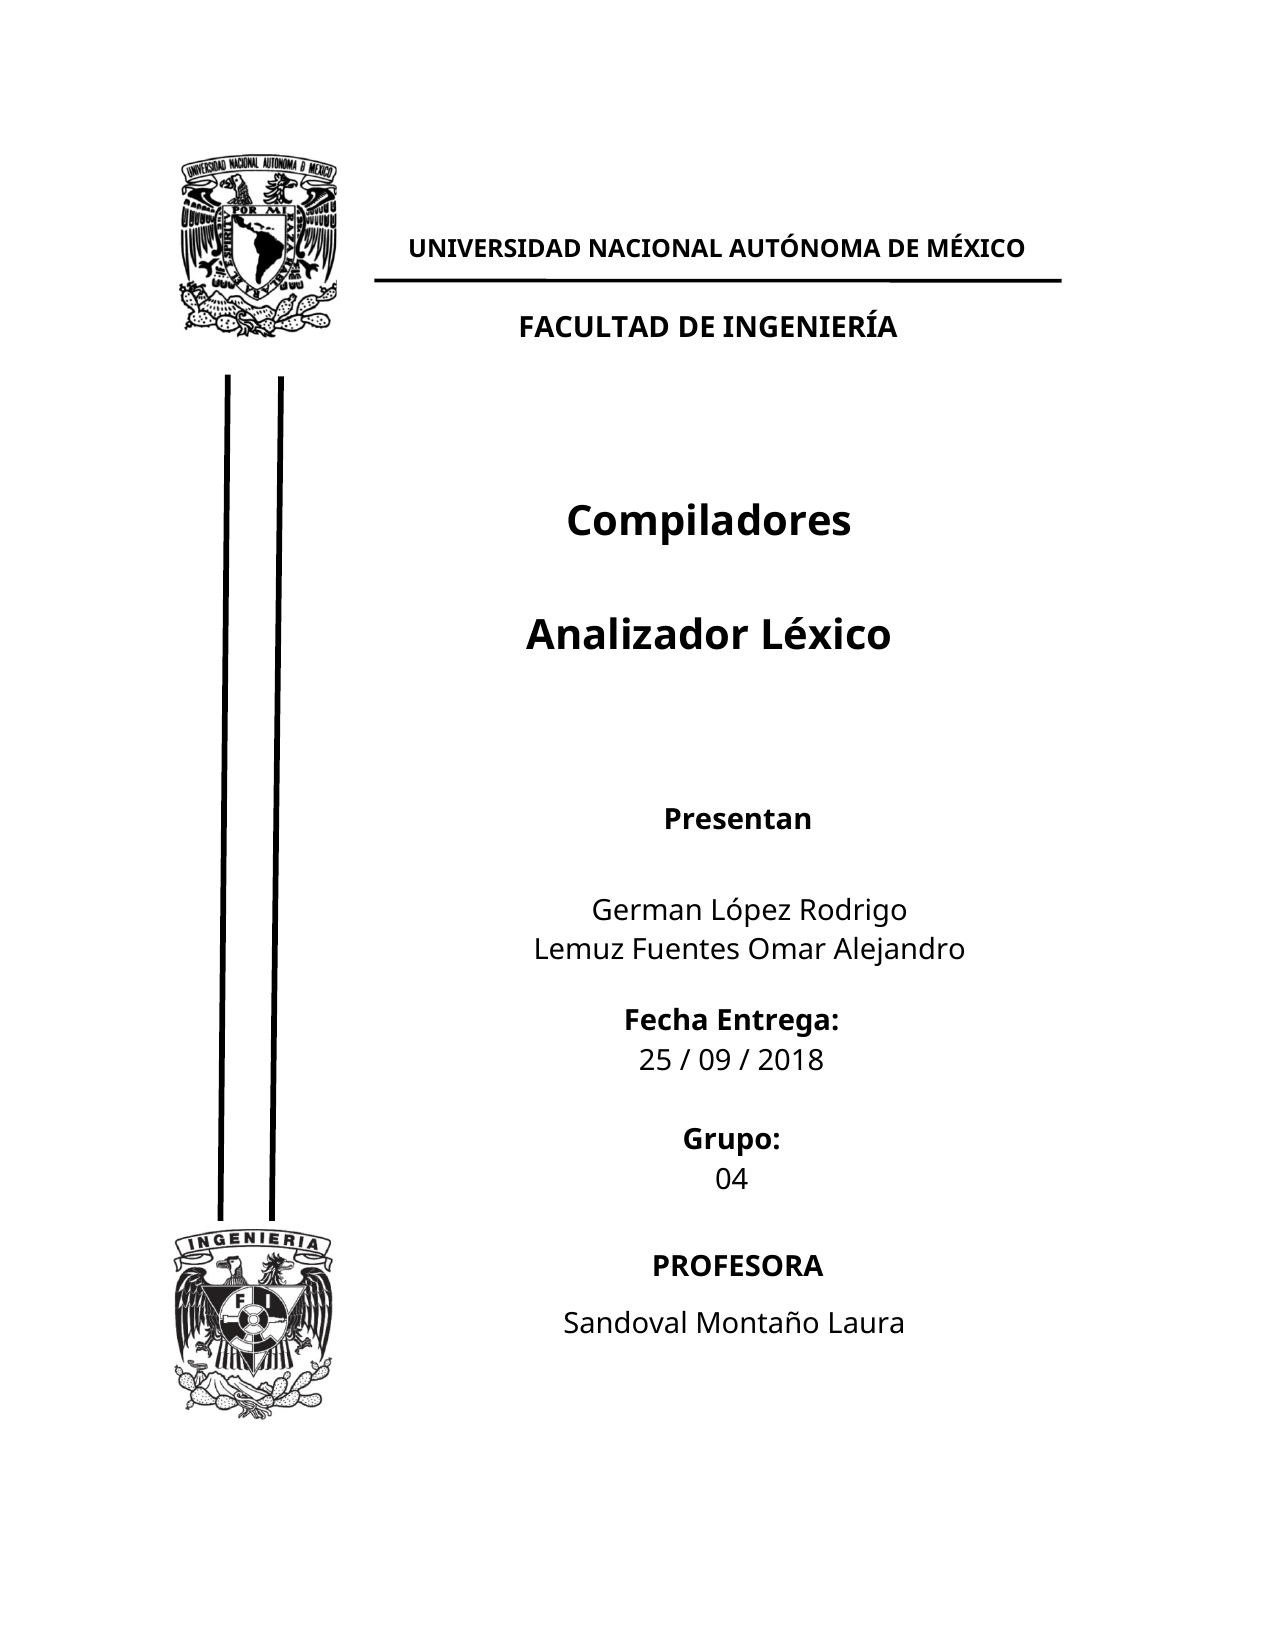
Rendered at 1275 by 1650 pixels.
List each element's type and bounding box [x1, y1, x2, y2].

picture [166, 1221, 335, 1419]
picture [177, 147, 337, 342]
